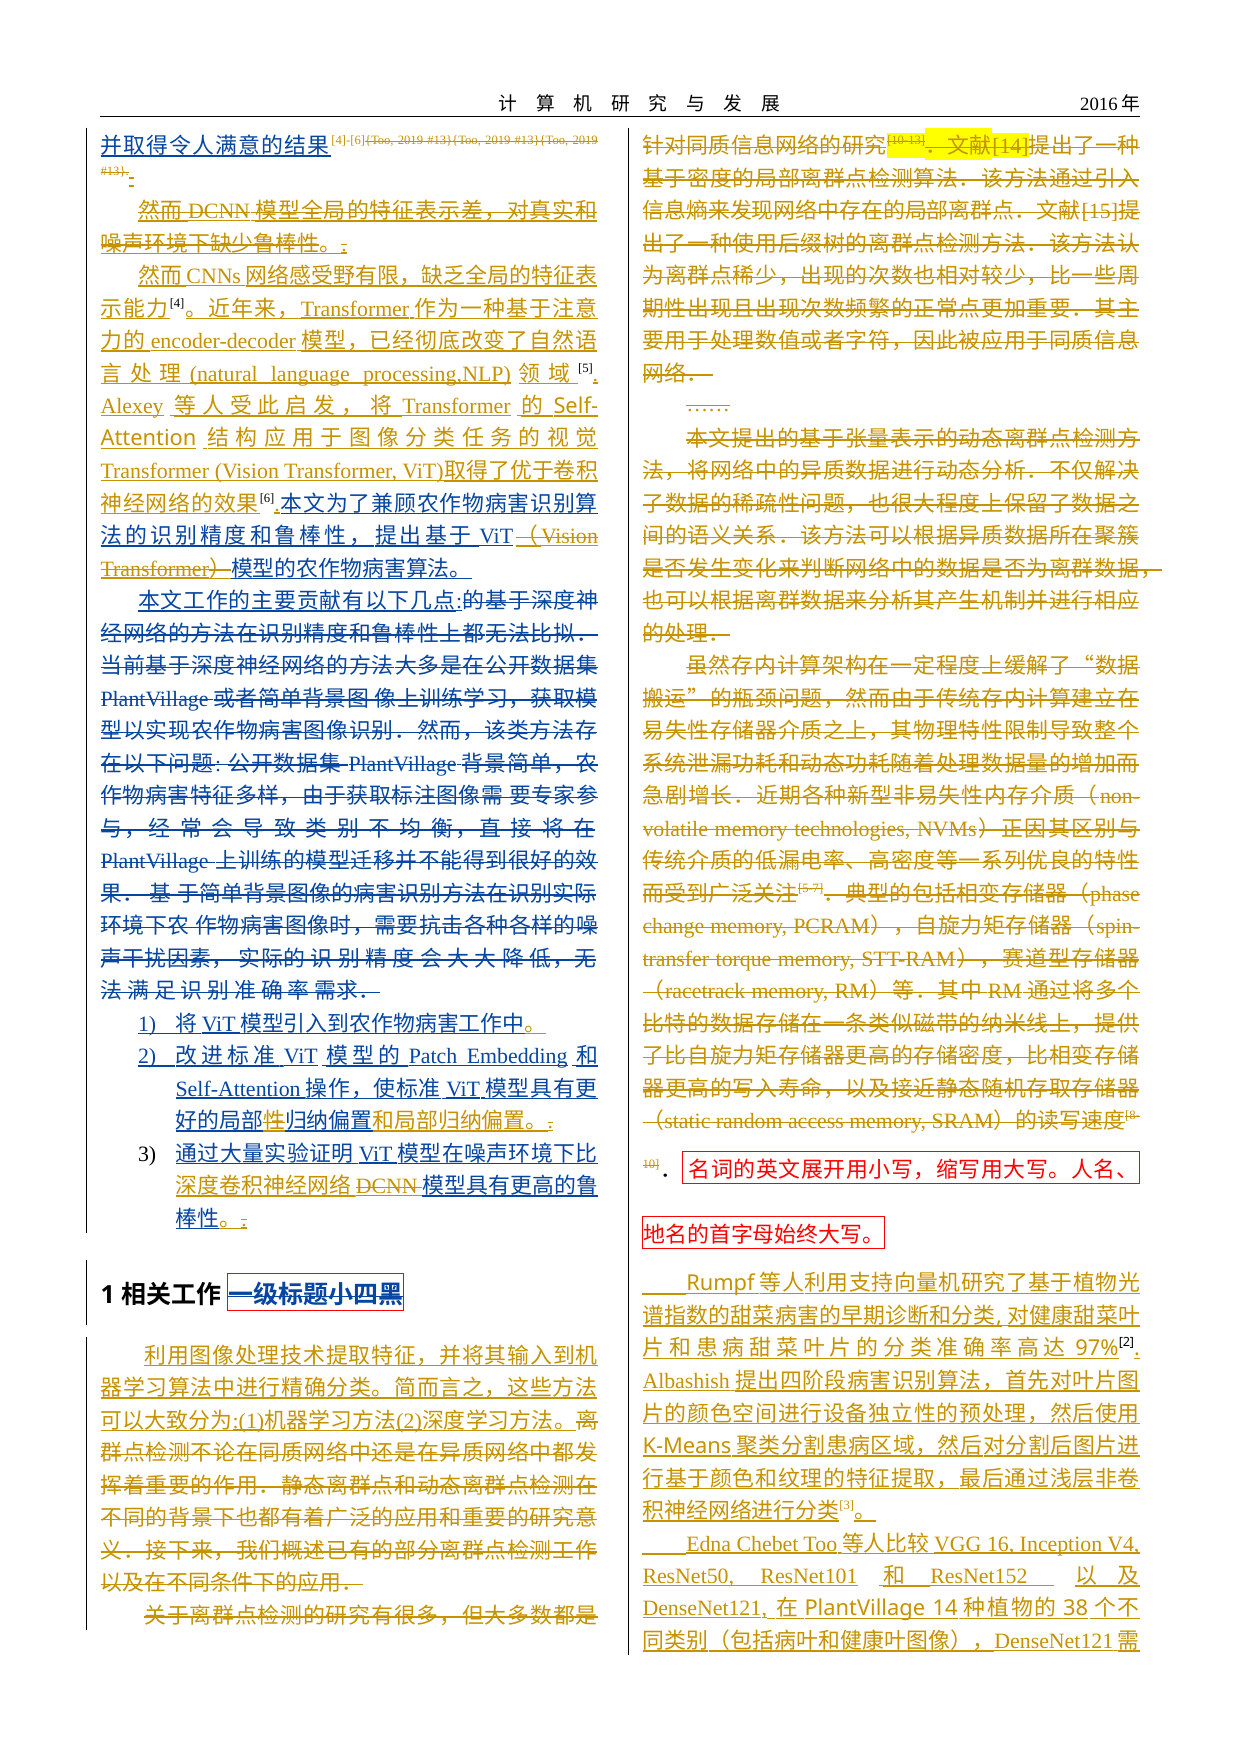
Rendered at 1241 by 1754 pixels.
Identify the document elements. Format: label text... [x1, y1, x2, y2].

text [7][8][9] [642, 1618, 1140, 1650]
text [2] [642, 1489, 1140, 1525]
text [4][5][6] [100, 449, 598, 480]
text [2] [642, 1326, 1140, 1390]
text [7][8][9] [642, 1525, 1140, 1553]
text [2] [642, 1424, 1140, 1455]
text [4][5][6] [100, 258, 598, 448]
text [2] [642, 1265, 1140, 1293]
text [2] [642, 1456, 1140, 1488]
text [2] [642, 1294, 1140, 1325]
text [2] [642, 1391, 1140, 1423]
text [7][8][9] [642, 1553, 1140, 1618]
subtitle 1 相关工作 [100, 1260, 598, 1325]
text [4][5][6] [100, 481, 598, 583]
